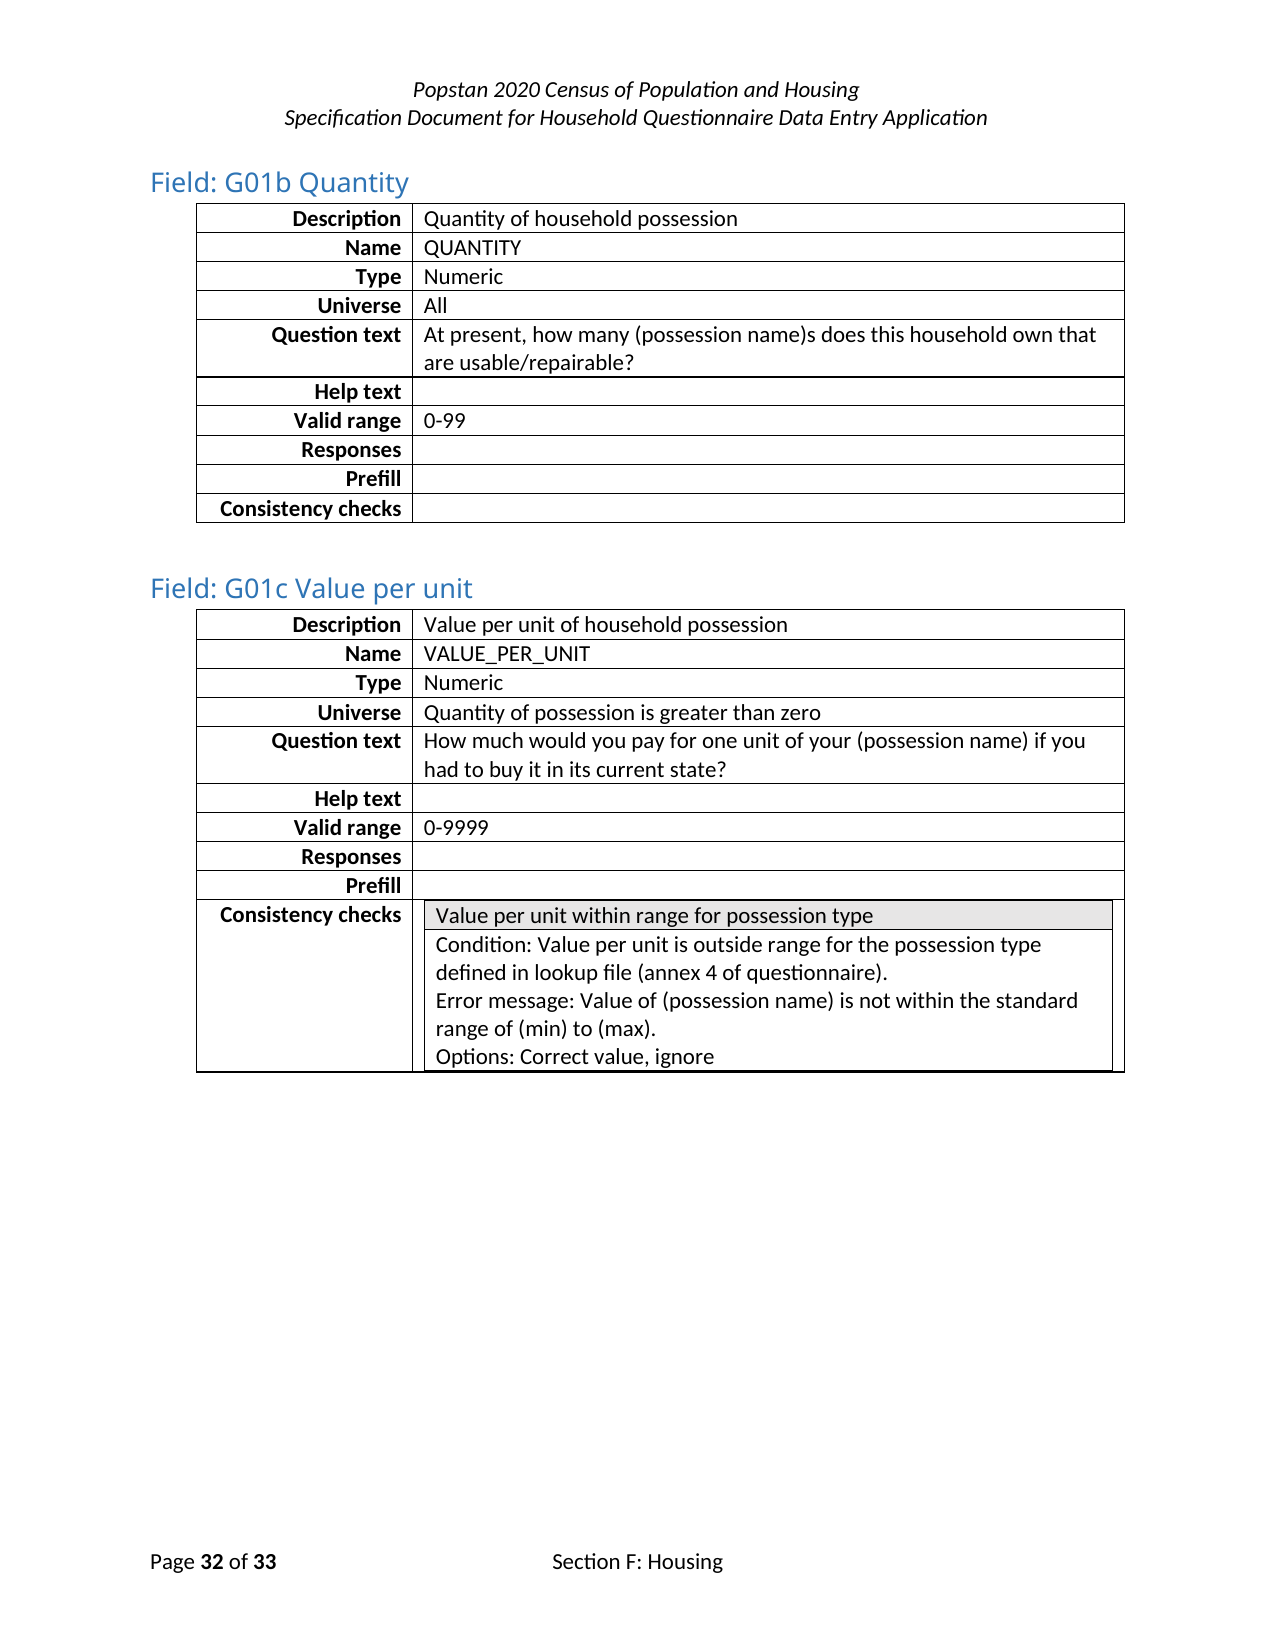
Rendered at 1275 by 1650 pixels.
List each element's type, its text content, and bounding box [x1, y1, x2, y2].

table_cell Numeric [413, 669, 1124, 697]
table_cell [413, 784, 1124, 812]
table_header Quantity of household possession [413, 204, 1124, 232]
subtitle Field: G01b Quantity [150, 163, 1125, 200]
table_cell Responses [197, 842, 412, 870]
table_cell [1113, 900, 1124, 1071]
table_cell [413, 378, 1124, 405]
table_cell At present, how many (possession name)s does this household own that are usable/repairable? [413, 320, 1124, 376]
table_cell Numeric [413, 262, 1124, 290]
table_cell Prefill [197, 465, 412, 493]
table_cell Universe [197, 291, 412, 319]
table_cell Consistency checks [197, 494, 412, 522]
table_cell 0-9999 [413, 813, 1124, 841]
table_cell Responses [197, 436, 412, 463]
table_cell [425, 930, 1112, 1070]
table_cell [413, 494, 1124, 522]
table_cell Help text [197, 784, 412, 812]
table_cell Quantity of possession is greater than zero [413, 698, 1124, 726]
table_cell Consistency checks [197, 900, 412, 1071]
table_cell Question text [197, 727, 412, 783]
table_cell Help text [197, 378, 412, 405]
table_cell Name [197, 640, 412, 667]
table_cell All [413, 291, 1124, 319]
table_cell Type [197, 669, 412, 697]
table_cell 0-99 [413, 406, 1124, 434]
table_cell Universe [197, 698, 412, 726]
table_cell [413, 465, 1124, 493]
table_cell Valid range [197, 813, 412, 841]
table_cell Prefill [197, 871, 412, 899]
table_header Description [197, 204, 412, 232]
subtitle Field: G01c Value per unit [150, 569, 1125, 606]
table_cell QUANTITY [413, 233, 1124, 261]
table_cell [413, 436, 1124, 463]
table_header Value per unit of household possession [413, 610, 1124, 638]
table_cell [413, 900, 424, 1071]
table_cell How much would you pay for one unit of your (possession name) if you had to buy it in its current state? [413, 727, 1124, 783]
table_cell [413, 842, 1124, 870]
table_cell VALUE_PER_UNIT [413, 640, 1124, 667]
table_cell [413, 871, 1124, 899]
table_cell Question text [197, 320, 412, 376]
table_cell Name [197, 233, 412, 261]
table_header Description [197, 610, 412, 638]
table_cell Valid range [197, 406, 412, 434]
table_cell Type [197, 262, 412, 290]
